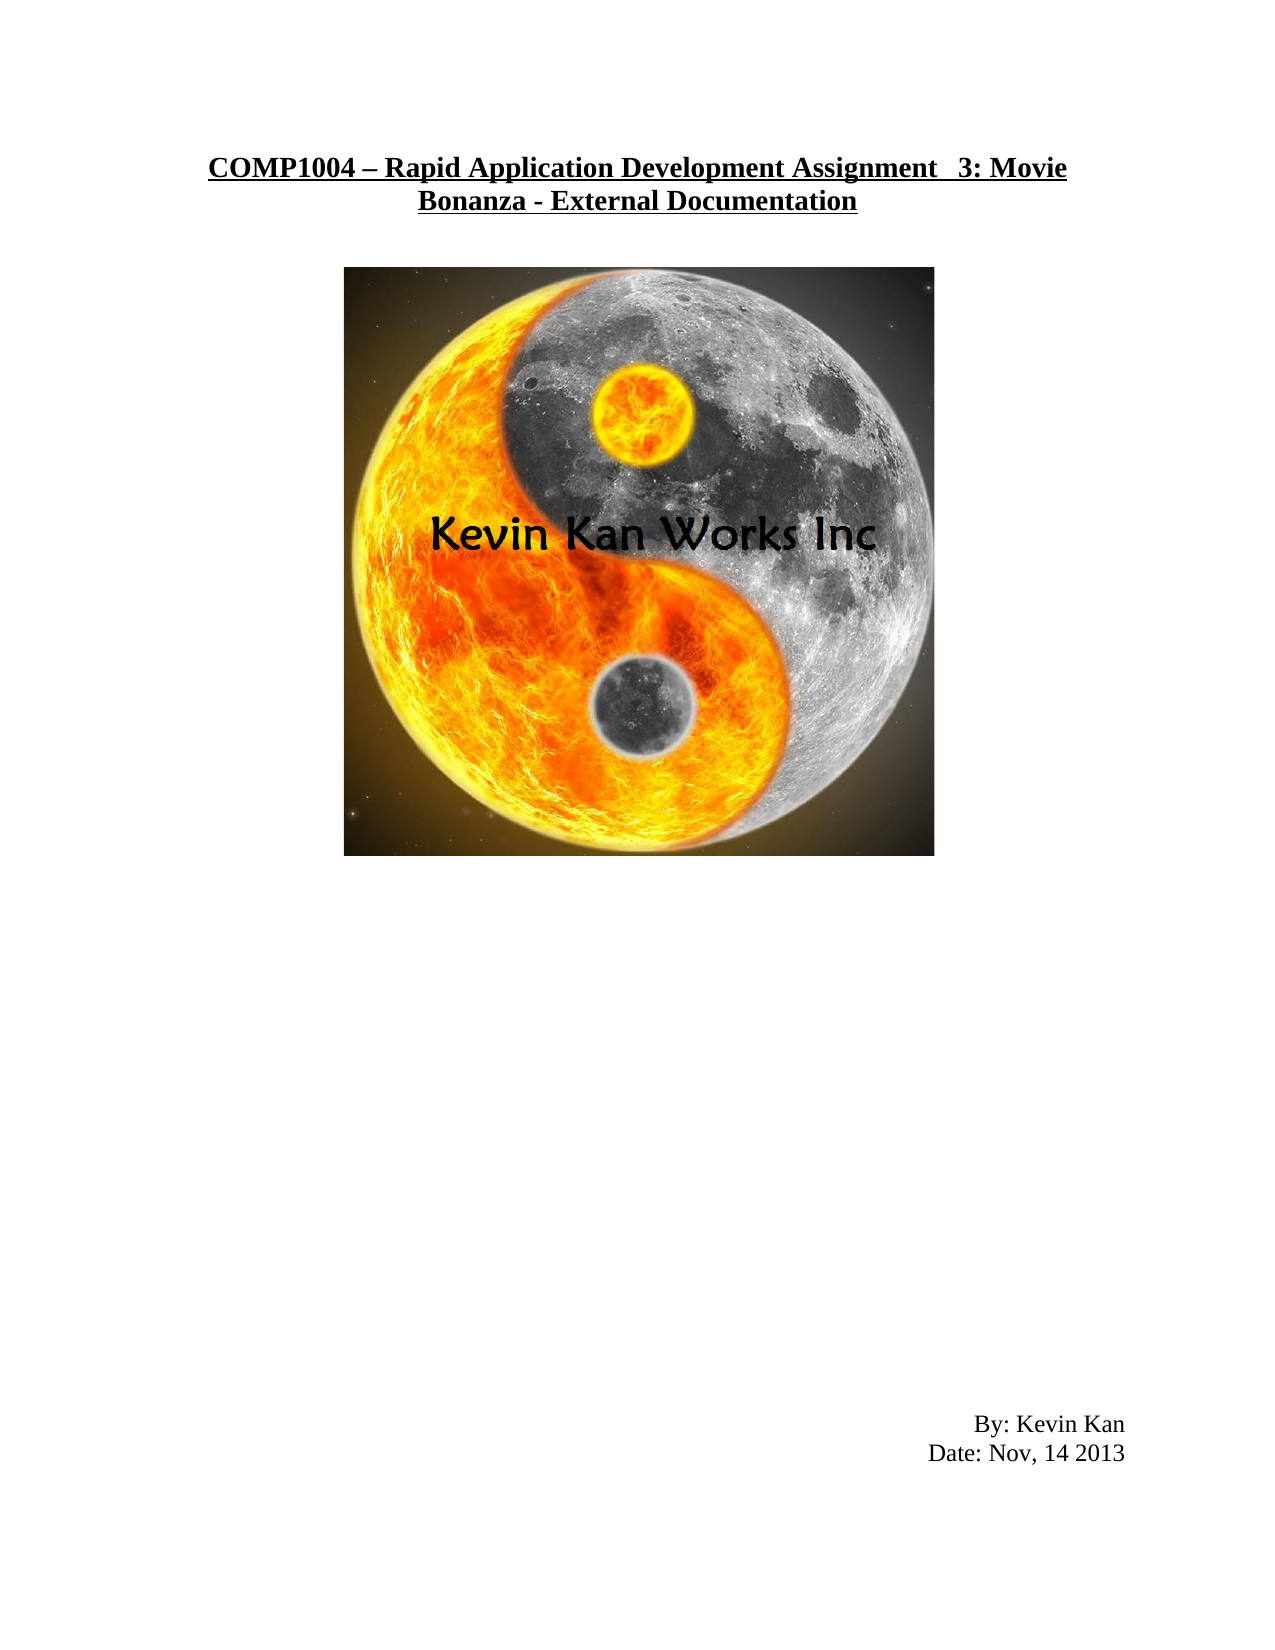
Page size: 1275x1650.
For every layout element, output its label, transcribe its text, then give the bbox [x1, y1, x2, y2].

picture [343, 267, 935, 854]
text Date: Nov, 14 2013 [150, 1438, 1125, 1466]
text COMP1004 – Rapid Application Development Assignment 3: Movie Bonanza - External Documentation [150, 150, 1125, 217]
text By: Kevin Kan [150, 1409, 1125, 1438]
